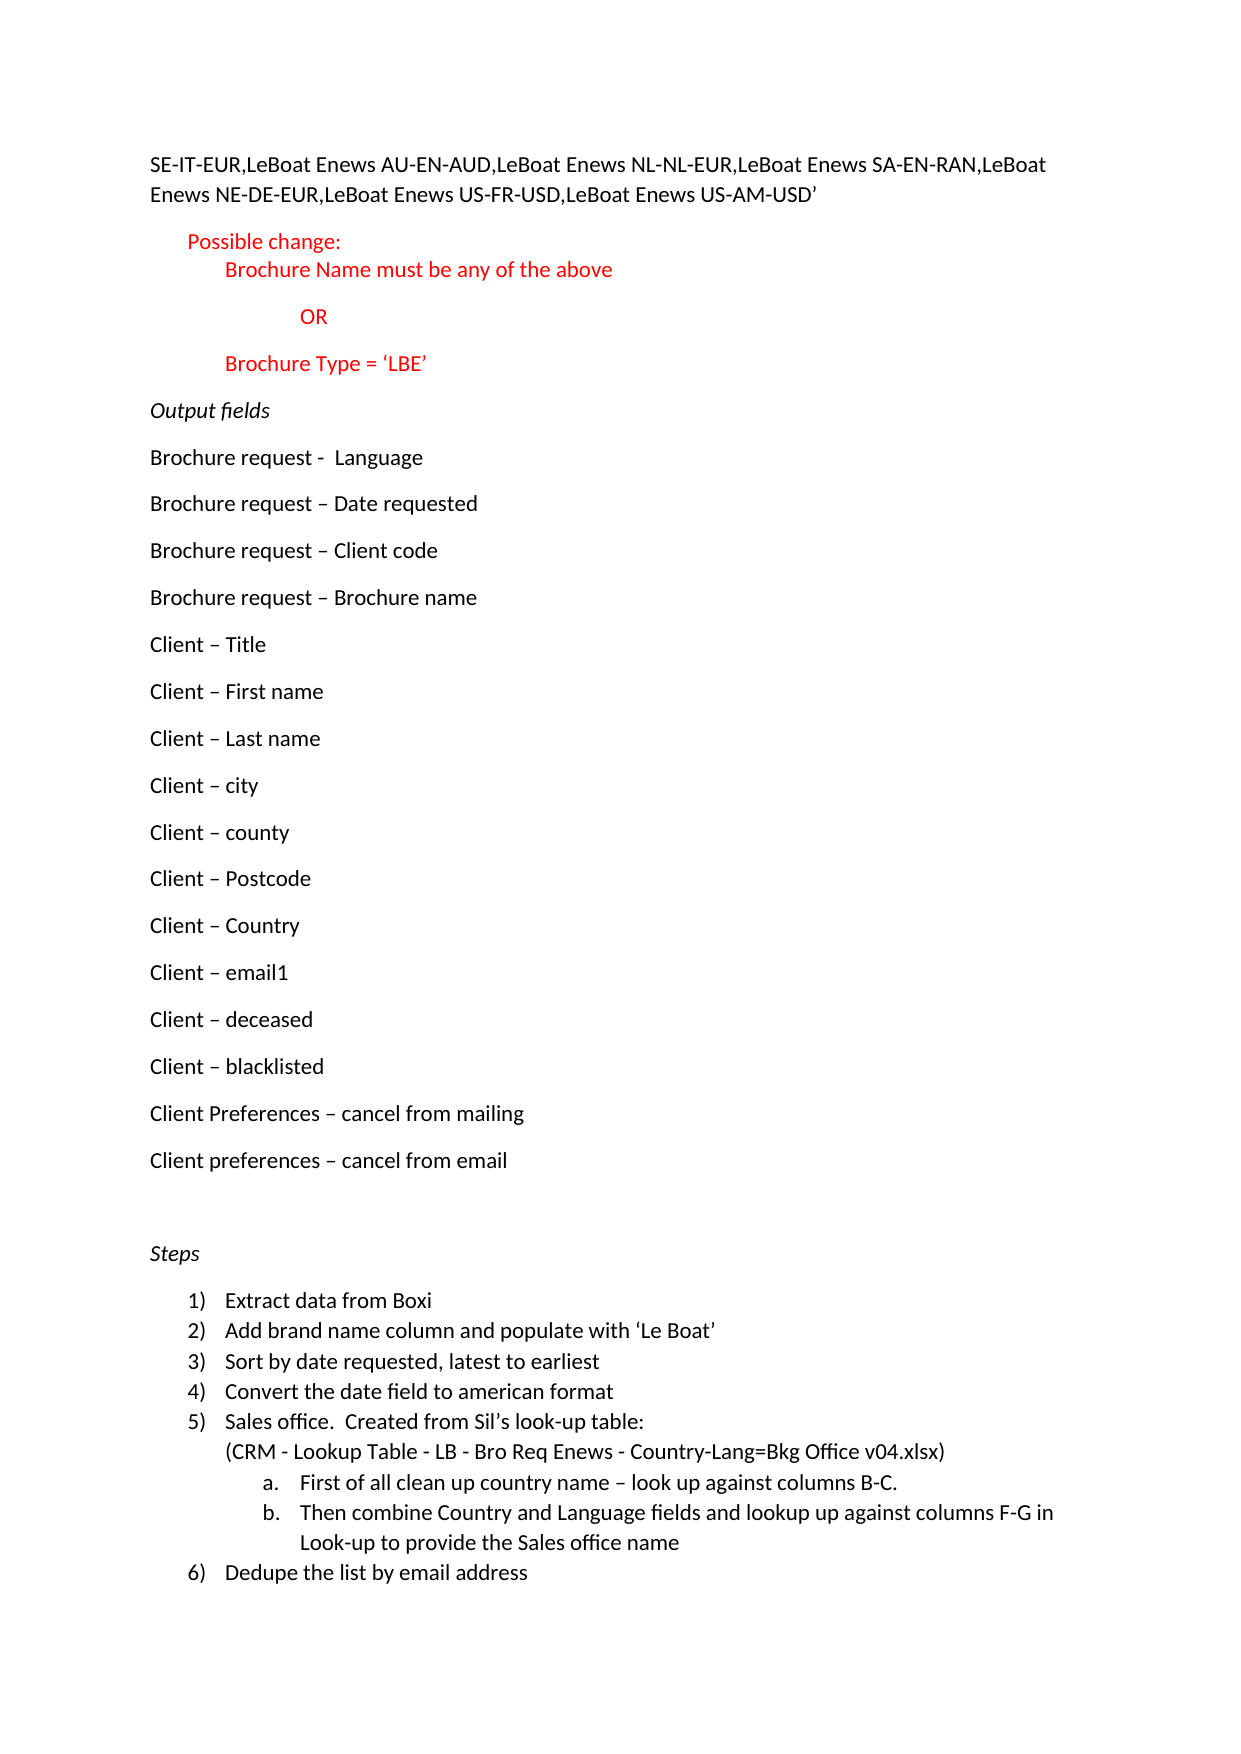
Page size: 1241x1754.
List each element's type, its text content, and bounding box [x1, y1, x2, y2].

list First of all clean up country name – look up against columns B-C. [262, 1468, 1090, 1496]
list Then combine Country and Language fields and lookup up against columns F-G in Look-up to provide the Sales office name [262, 1498, 1090, 1556]
list Sales office. Created from Sil’s look-up table: [187, 1407, 1090, 1435]
text Client – county [150, 818, 1090, 846]
text Brochure Type = ‘LBE’ [150, 349, 1090, 377]
text Client – blacklisted [150, 1052, 1090, 1080]
list Dedupe the list by email address [187, 1558, 1090, 1586]
text Client – deceased [150, 1005, 1090, 1033]
text Client – Last name [150, 724, 1090, 752]
text Client – email1 [150, 958, 1090, 986]
text Brochure request – Client code [150, 536, 1090, 564]
text Output fields [150, 396, 1090, 424]
text Client – Postcode [150, 864, 1090, 892]
text Brochure request – Brochure name [150, 583, 1090, 611]
text OR [150, 302, 1090, 330]
text Brochure Name must be any of the above [150, 255, 1090, 283]
text Client – city [150, 771, 1090, 799]
text Brochure request - Language [150, 443, 1090, 471]
text Client – First name [150, 677, 1090, 705]
list Add brand name column and populate with ‘Le Boat’ [187, 1317, 1090, 1344]
text Client – Title [150, 630, 1090, 658]
text Steps [150, 1239, 1090, 1267]
list Sort by date requested, latest to earliest [187, 1347, 1090, 1375]
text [150, 150, 1090, 208]
list Extract data from Boxi [187, 1286, 1090, 1314]
text Possible change: [187, 227, 1090, 255]
text Brochure request – Date requested [150, 489, 1090, 517]
text Client preferences – cancel from email [150, 1146, 1090, 1174]
text Client – Country [150, 911, 1090, 939]
text Client Preferences – cancel from mailing [150, 1099, 1090, 1127]
list (CRM - Lookup Table - LB - Bro Req Enews - Country-Lang=Bkg Office v04.xlsx) [225, 1437, 1090, 1465]
list Convert the date field to american format [187, 1377, 1090, 1405]
